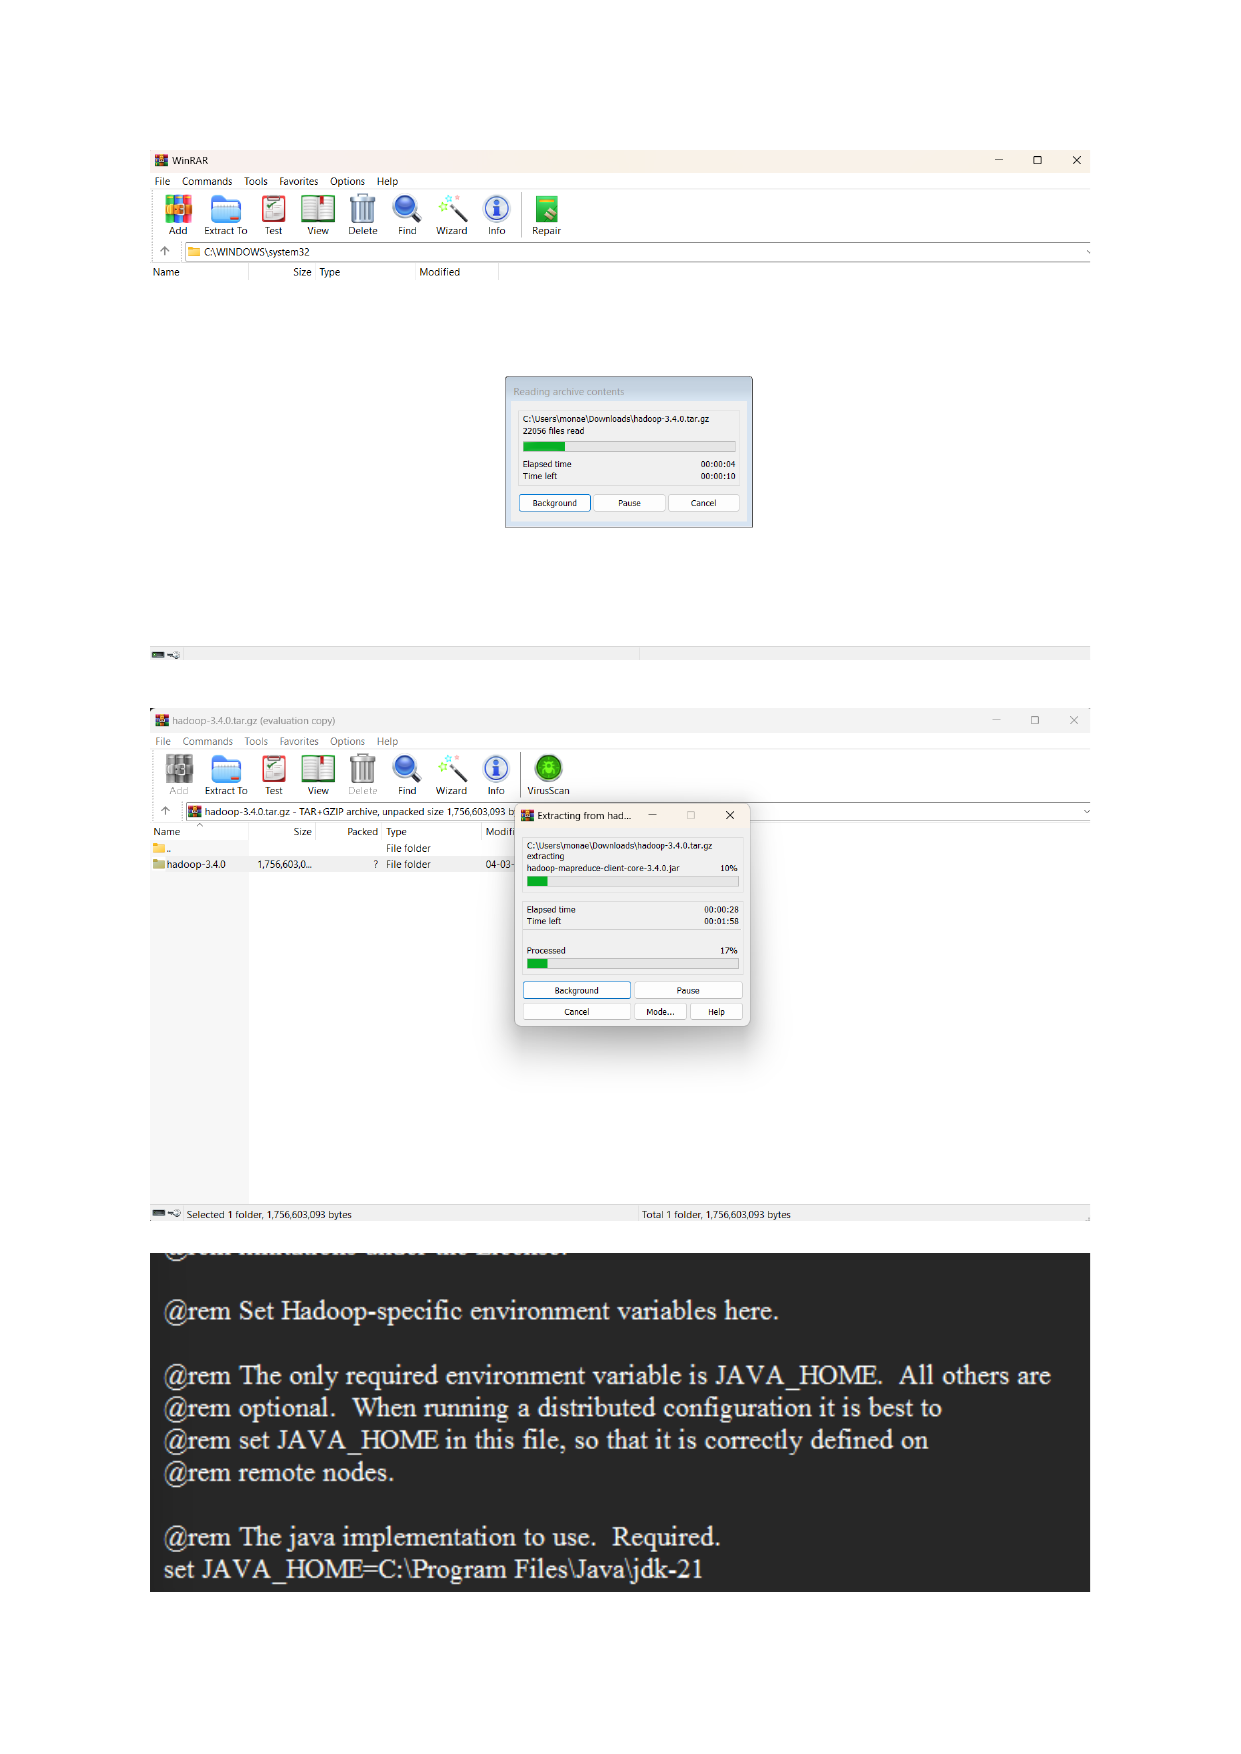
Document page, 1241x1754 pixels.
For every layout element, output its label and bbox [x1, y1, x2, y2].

picture [150, 708, 1091, 1221]
picture [150, 150, 1091, 660]
picture [150, 1253, 1091, 1592]
